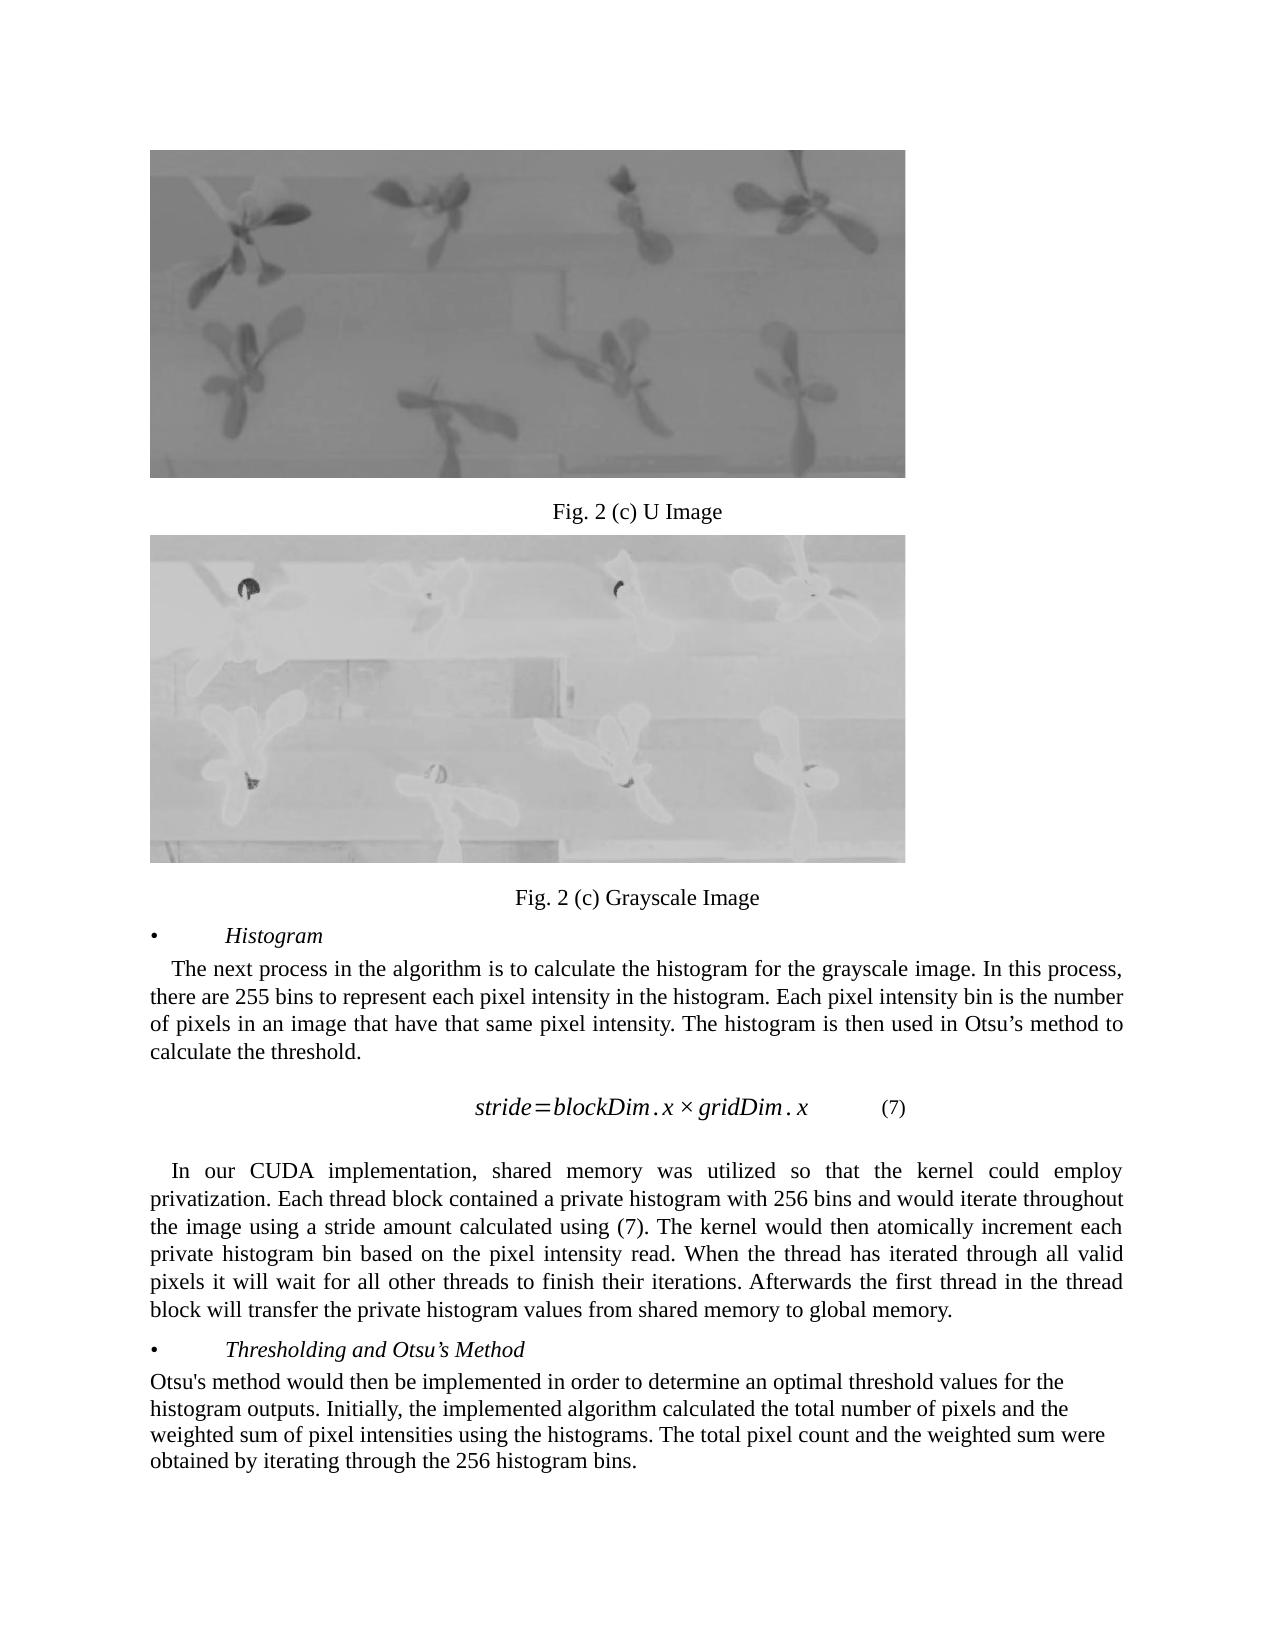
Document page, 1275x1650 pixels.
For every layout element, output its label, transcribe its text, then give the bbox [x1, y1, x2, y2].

text Fig. 2 (c) U Image [150, 498, 1125, 525]
list Thresholding and Otsu’s Method [150, 1336, 1125, 1362]
text Fig. 2 (c) Grayscale Image [150, 884, 1125, 910]
picture [150, 535, 906, 863]
picture [150, 150, 906, 478]
text The next process in the algorithm is to calculate the histogram for the grayscale image. In this process, there are 255 bins to represent each pixel intensity in the histogram. Each pixel intensity bin is the number of pixels in an image that have that same pixel intensity. The histogram is then used in Otsu’s method to calculate the threshold. [150, 955, 1125, 1064]
text In our CUDA implementation, shared memory was utilized so that the kernel could employ privatization. Each thread block contained a private histogram with 256 bins and would iterate throughout the image using a stride amount calculated using (7). The kernel would then atomically increment each private histogram bin based on the pixel intensity read. When the thread has iterated through all valid pixels it will wait for all other threads to finish their iterations. Afterwards the first thread in the thread block will transfer the private histogram values from shared memory to global memory. [150, 1158, 1125, 1322]
text (7) [150, 1093, 1125, 1121]
text Otsu's method would then be implemented in order to determine an optimal threshold values for the histogram outputs. Initially, the implemented algorithm calculated the total number of pixels and the weighted sum of pixel intensities using the histograms. The total pixel count and the weighted sum were obtained by iterating through the 256 histogram bins. [150, 1368, 1125, 1474]
list Histogram [150, 922, 1125, 949]
